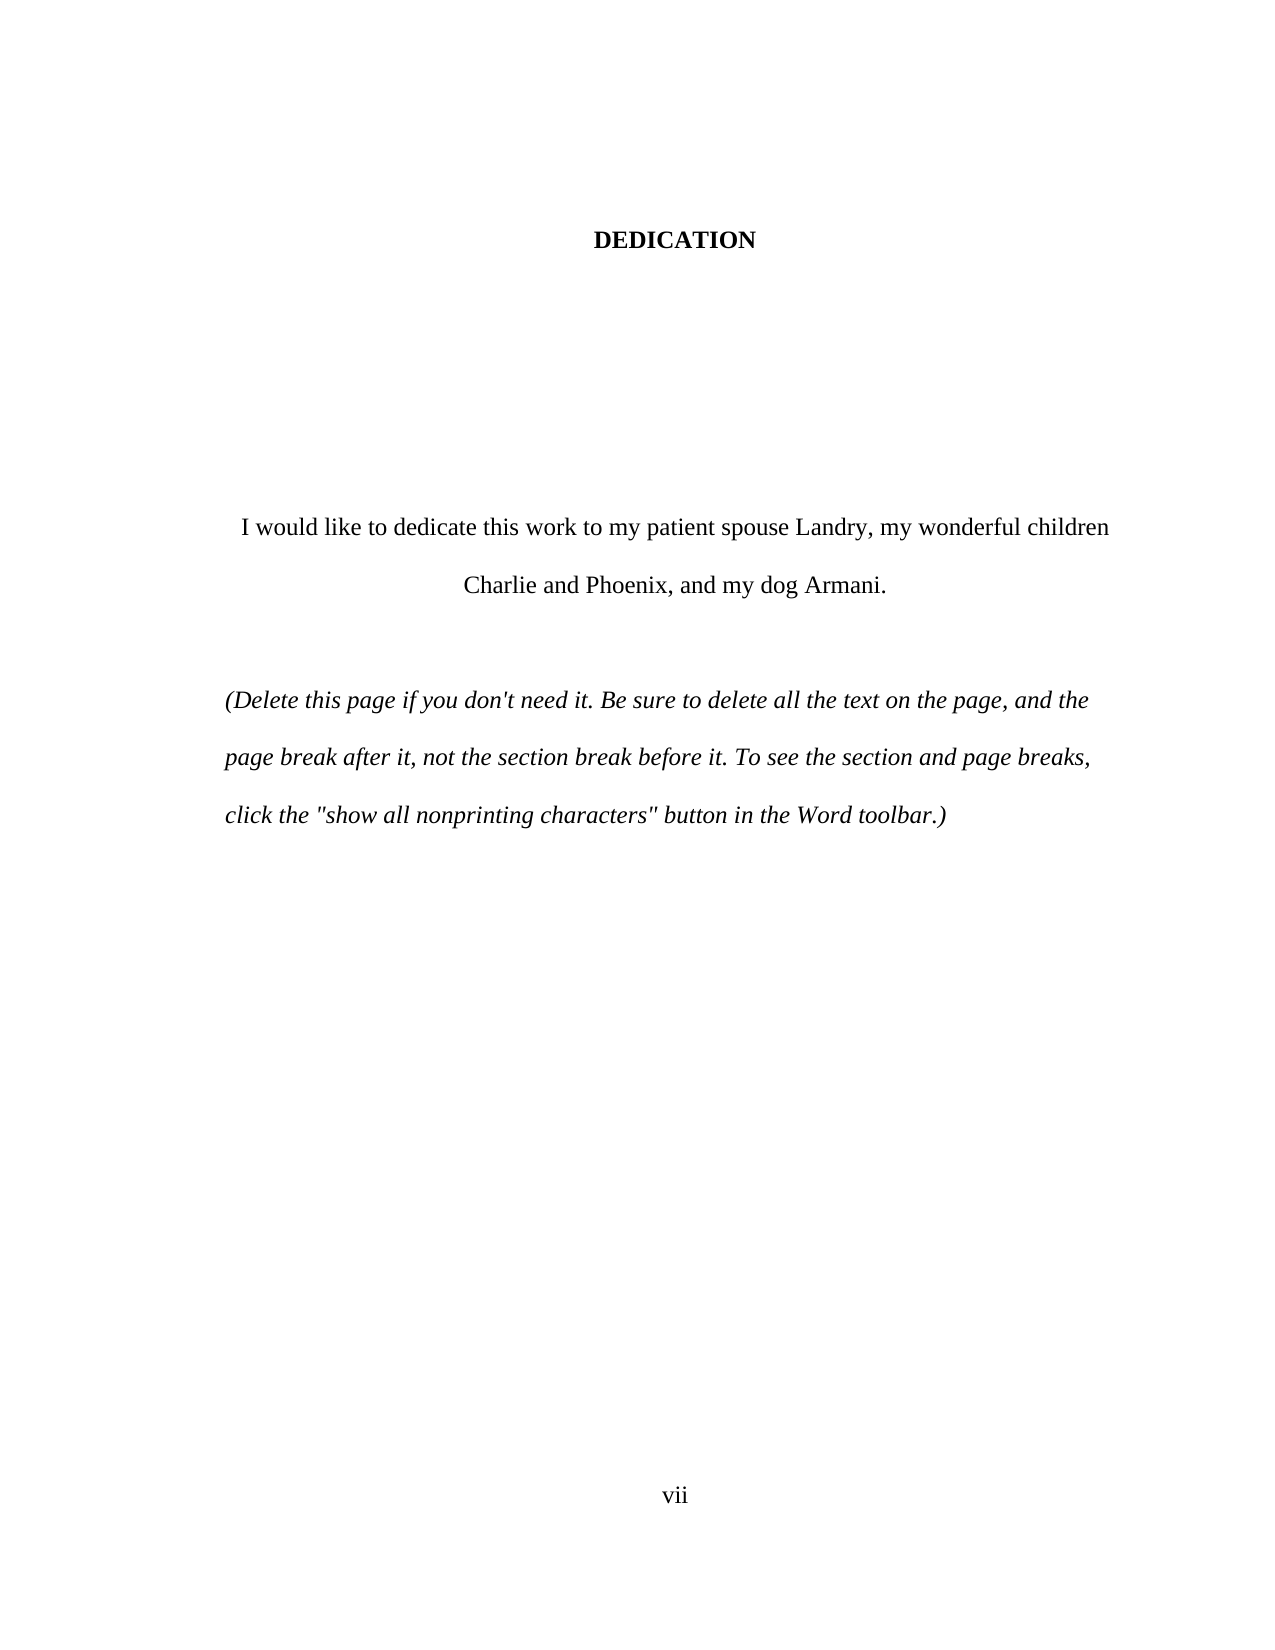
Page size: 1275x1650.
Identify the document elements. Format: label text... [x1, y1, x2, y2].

text (Delete this page if you don't need it. Be sure to delete all the text on the page, and the page break after it, not the section break before it. To see the section and page breaks, click the "show all nonprinting characters" button in the Word toolbar.) [225, 685, 1125, 829]
text I would like to dedicate this work to my patient spouse Landry, my wonderful children Charlie and Phoenix, and my dog Armani. [225, 512, 1125, 599]
subtitle DEDICATION [225, 225, 1125, 254]
